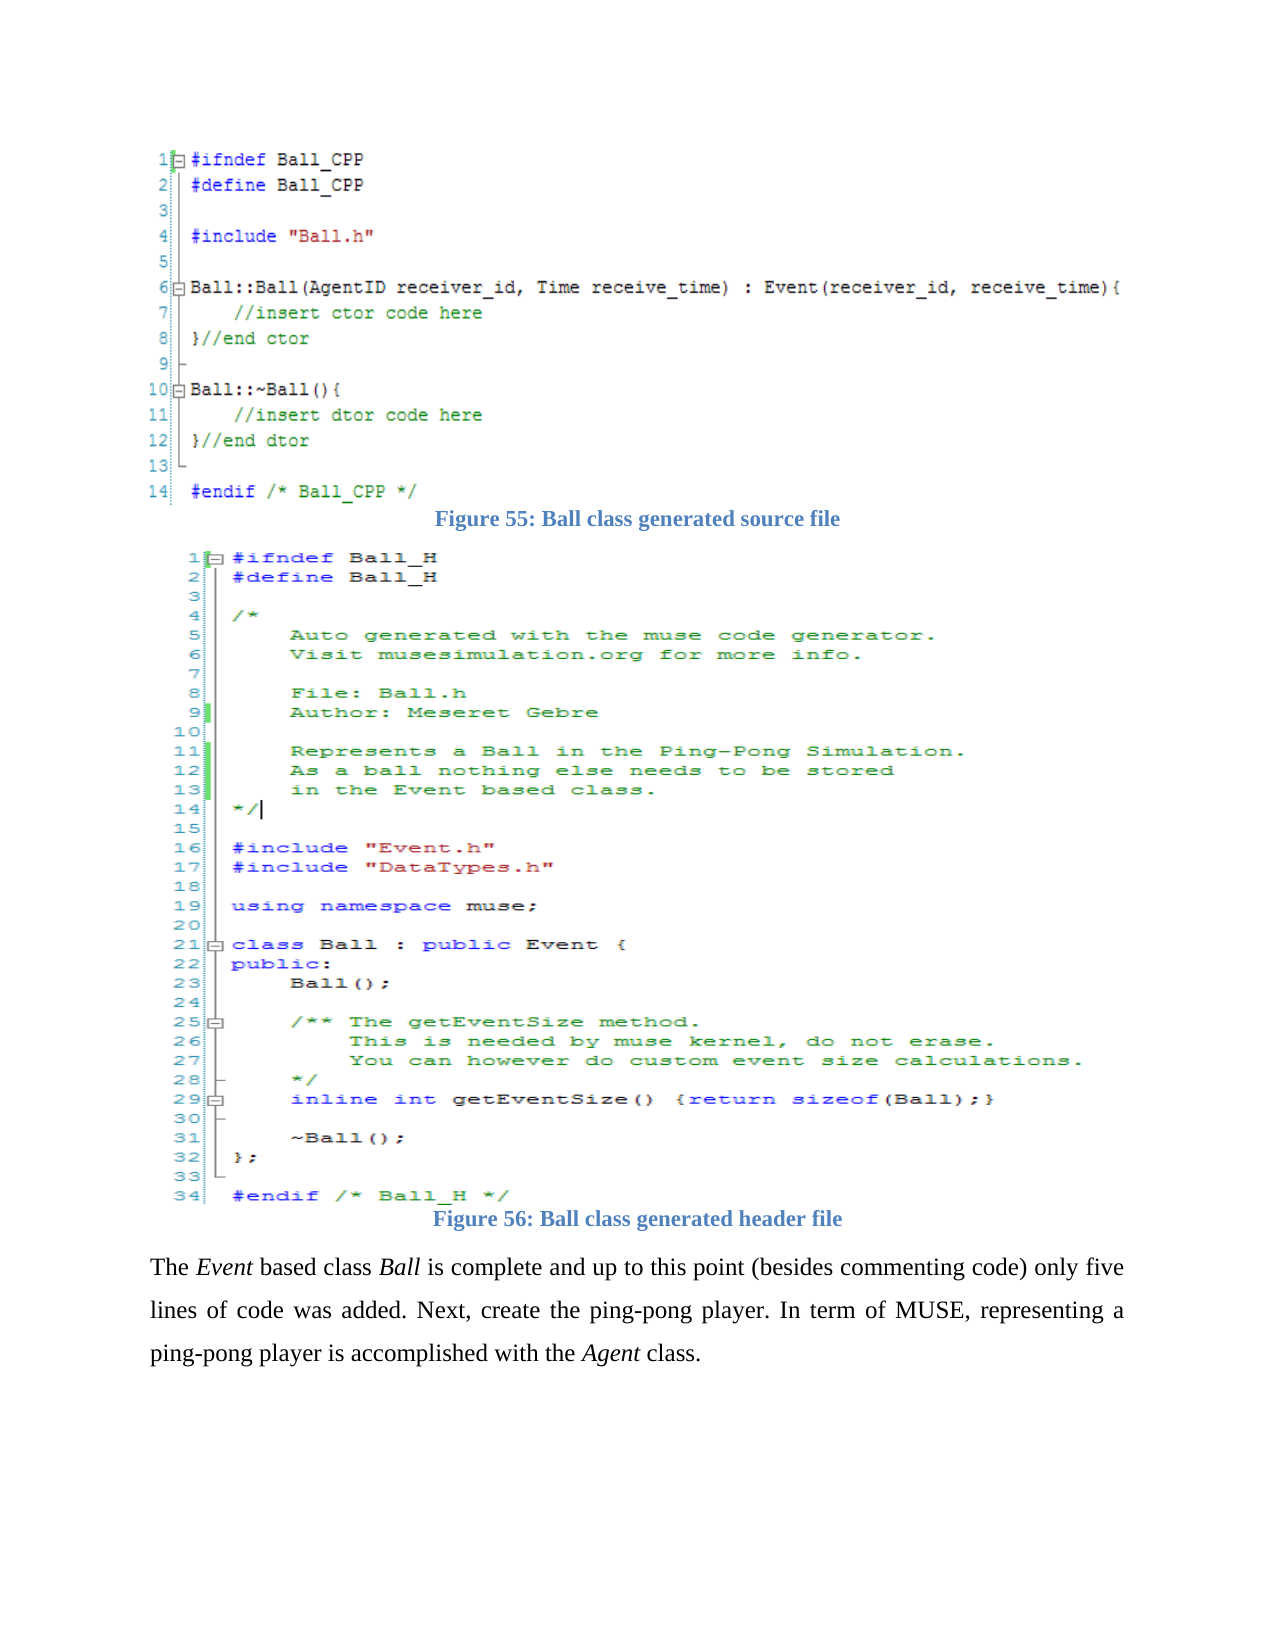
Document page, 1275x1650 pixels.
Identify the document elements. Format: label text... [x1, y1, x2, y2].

text Figure 55: Ball class generated source file [150, 505, 1125, 531]
text The Event based class Ball is complete and up to this point (besides commenting code) only five lines of code was added. Next, create the ping-pong player. In term of MUSE, representing a ping-pong player is accomplished with the Agent class. [150, 1252, 1125, 1367]
picture [150, 150, 1125, 505]
picture [167, 551, 1108, 1205]
text Figure 56: Ball class generated header file [150, 1205, 1125, 1231]
